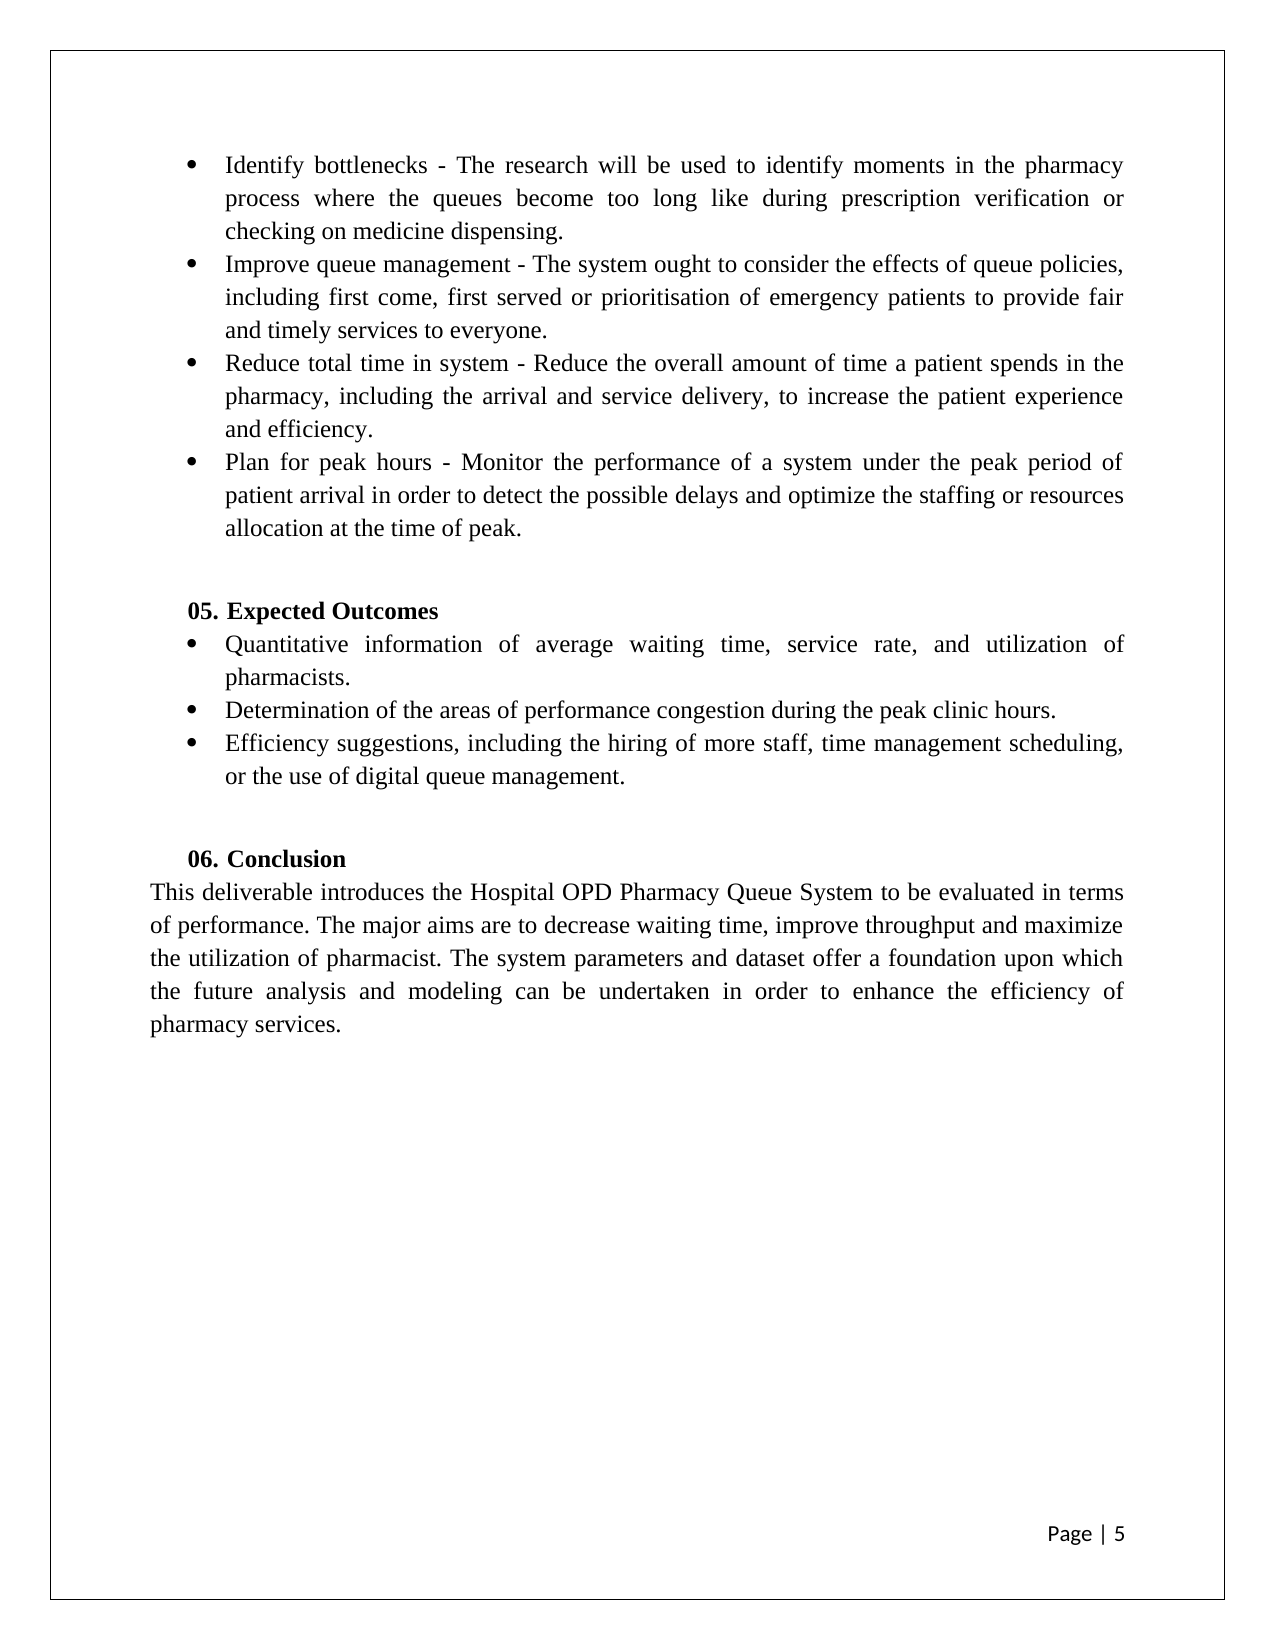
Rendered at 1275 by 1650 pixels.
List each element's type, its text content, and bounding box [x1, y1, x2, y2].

text This deliverable introduces the Hospital OPD Pharmacy Queue System to be evaluated in terms of performance. The major aims are to decrease waiting time, improve throughput and maximize the utilization of pharmacist. The system parameters and dataset offer a foundation upon which the future analysis and modeling can be undertaken in order to enhance the efficiency of pharmacy services. [150, 877, 1125, 1038]
list Improve queue management - The system ought to consider the effects of queue policies, including first come, first served or prioritisation of emergency patients to provide fair and timely services to everyone. [187, 249, 1125, 344]
list Determination of the areas of performance congestion during the peak clinic hours. [187, 695, 1125, 724]
list Plan for peak hours - Monitor the performance of a system under the peak period of patient arrival in order to detect the possible delays and optimize the staffing or resources allocation at the time of peak. [187, 447, 1125, 542]
list Quantitative information of average waiting time, service rate, and utilization of pharmacists. [187, 629, 1125, 691]
subtitle Conclusion [187, 844, 1125, 873]
list Identify bottlenecks - The research will be used to identify moments in the pharmacy process where the queues become too long like during prescription verification or checking on medicine dispensing. [187, 150, 1125, 245]
subtitle Expected Outcomes [187, 596, 1125, 625]
list Reduce total time in system - Reduce the overall amount of time a patient spends in the pharmacy, including the arrival and service delivery, to increase the patient experience and efficiency. [187, 348, 1125, 443]
list Efficiency suggestions, including the hiring of more staff, time management scheduling, or the use of digital queue management. [187, 728, 1125, 790]
